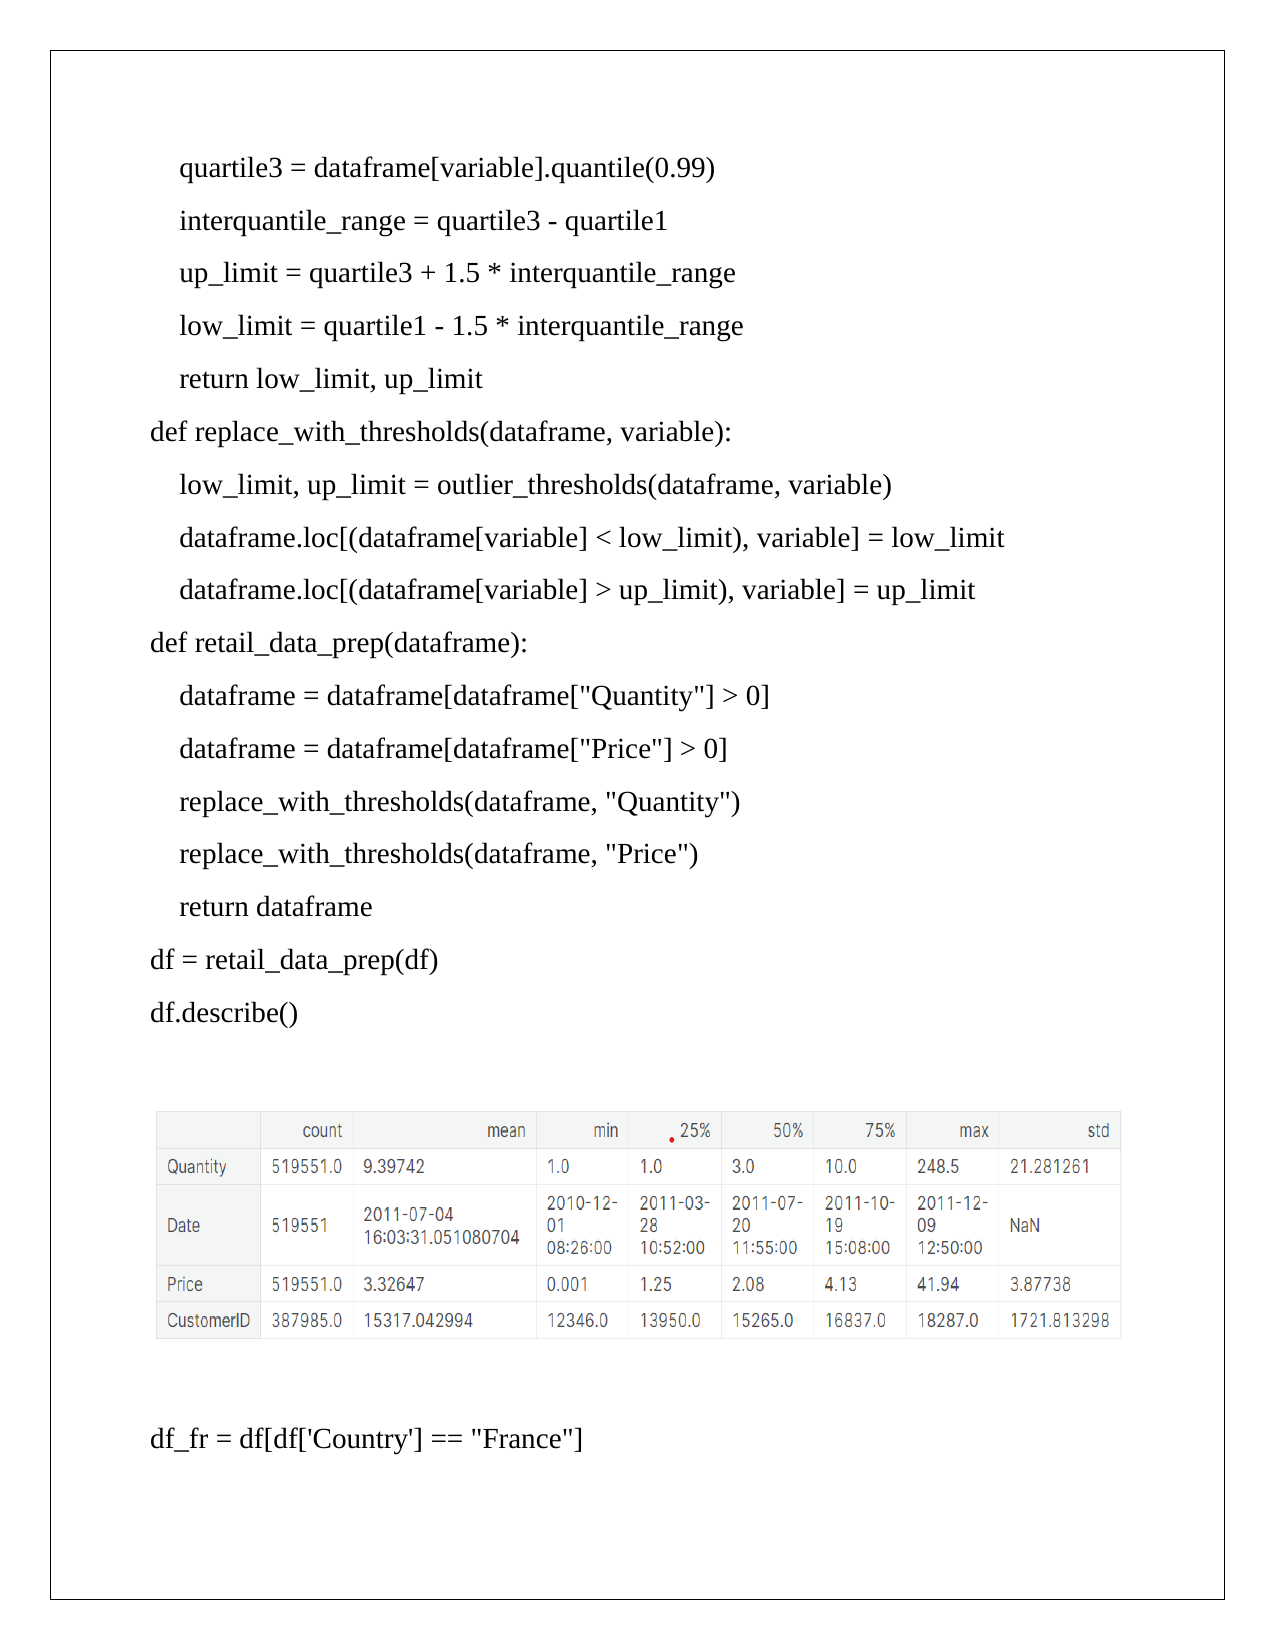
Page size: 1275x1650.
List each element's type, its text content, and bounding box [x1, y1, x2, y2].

text return low_limit, up_limit [150, 361, 1125, 395]
text dataframe.loc[(dataframe[variable] > up_limit), variable] = up_limit [150, 572, 1125, 606]
picture [150, 1100, 1125, 1350]
text def replace_with_thresholds(dataframe, variable): [150, 414, 1125, 448]
text dataframe = dataframe[dataframe["Price"] > 0] [150, 731, 1125, 764]
text up_limit = quartile3 + 1.5 * interquantile_range [150, 256, 1125, 289]
text interquantile_range = quartile3 - quartile1 [150, 203, 1125, 236]
text dataframe = dataframe[dataframe["Quantity"] > 0] [150, 678, 1125, 712]
text low_limit, up_limit = outlier_thresholds(dataframe, variable) [150, 467, 1125, 500]
text df = retail_data_prep(df) [150, 942, 1125, 976]
text def retail_data_prep(dataframe): [150, 625, 1125, 659]
text quartile3 = dataframe[variable].quantile(0.99) [150, 150, 1125, 183]
text replace_with_thresholds(dataframe, "Quantity") [150, 784, 1125, 817]
text low_limit = quartile1 - 1.5 * interquantile_range [150, 308, 1125, 342]
text df_fr = df[df['Country'] == "France"] [150, 1421, 1125, 1455]
text df.describe() [150, 995, 1125, 1028]
text dataframe.loc[(dataframe[variable] < low_limit), variable] = low_limit [150, 520, 1125, 553]
text return dataframe [150, 889, 1125, 923]
text replace_with_thresholds(dataframe, "Price") [150, 837, 1125, 870]
